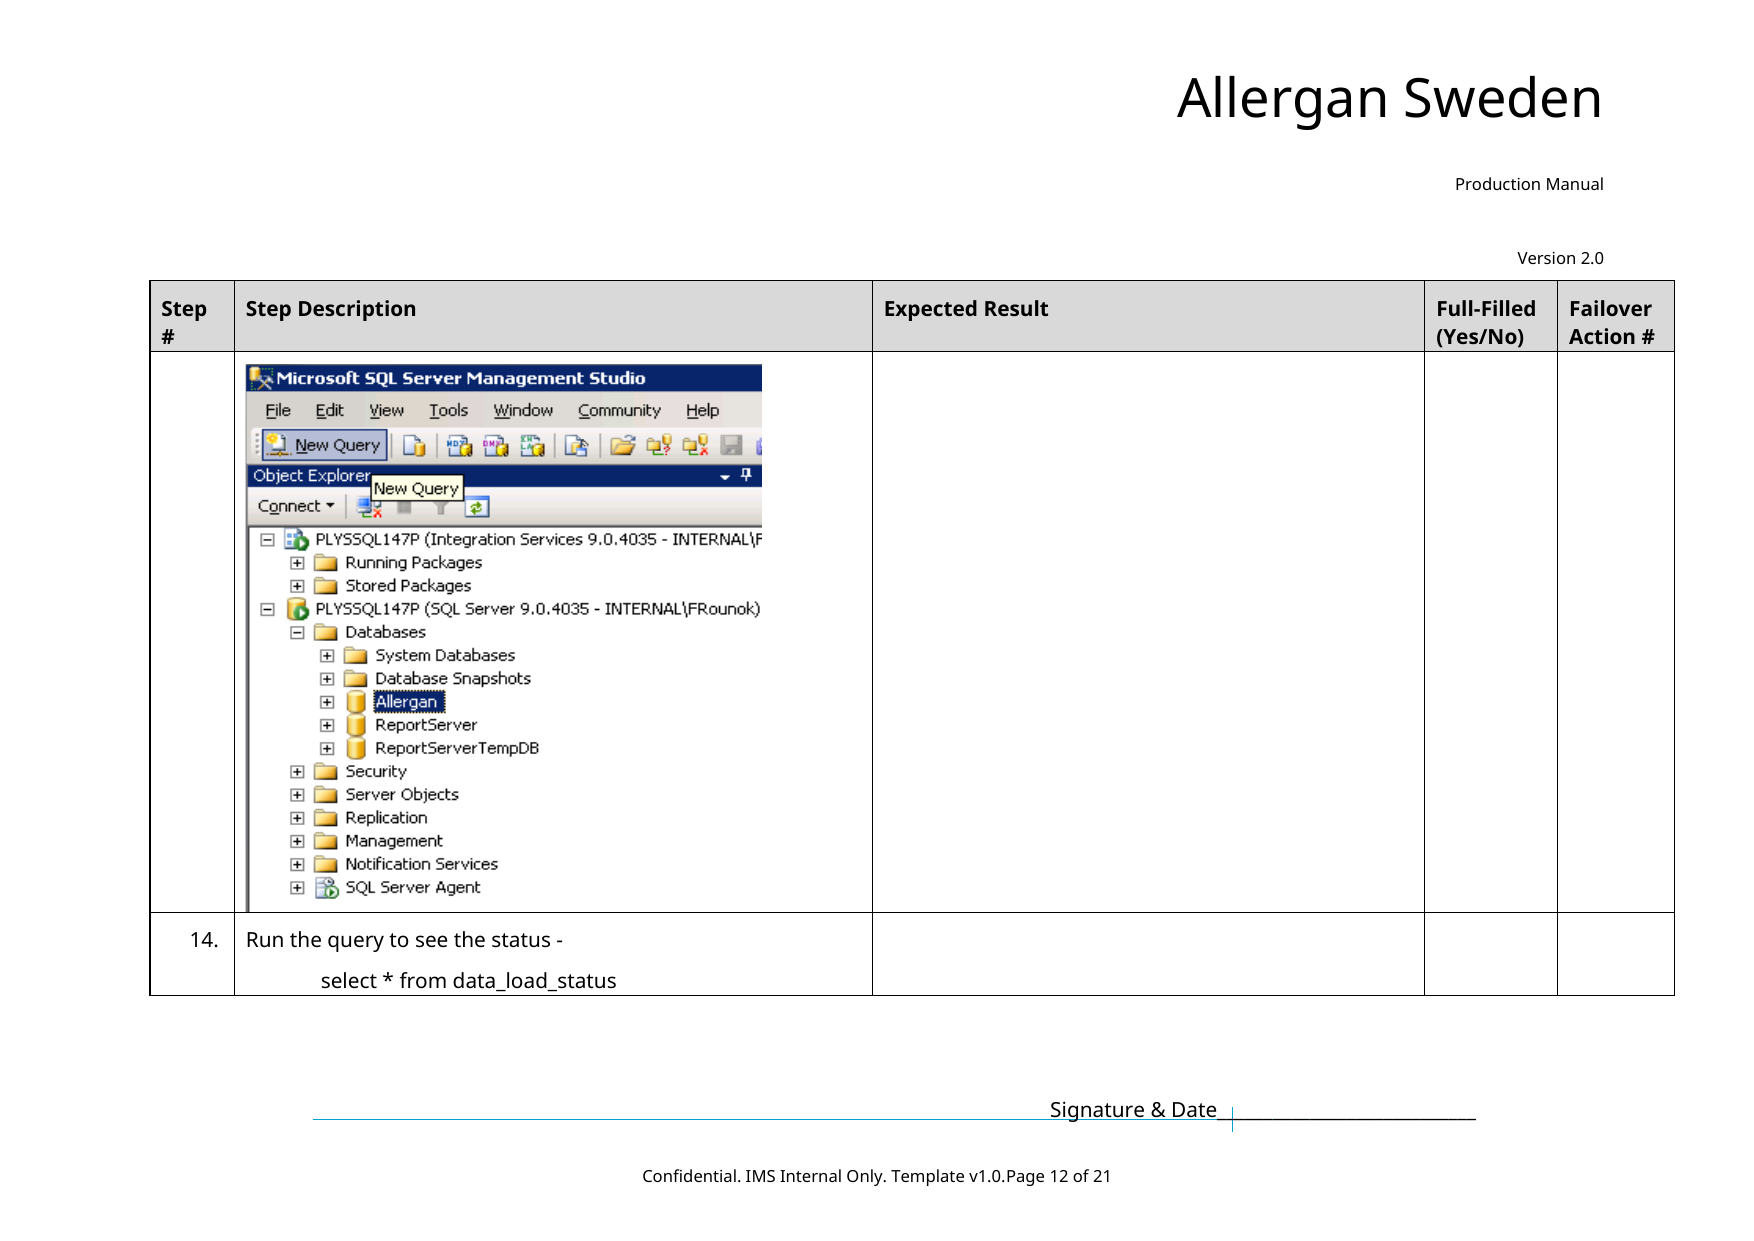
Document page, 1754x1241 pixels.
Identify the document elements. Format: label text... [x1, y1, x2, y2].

table_header Step Description [235, 281, 872, 351]
table_header Failover Action # [1558, 281, 1674, 351]
table_header Expected Result [873, 281, 1424, 351]
picture [245, 364, 762, 912]
table_cell [151, 913, 234, 994]
table_cell [873, 352, 1424, 912]
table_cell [235, 913, 872, 994]
table_cell [1425, 352, 1557, 912]
table_cell [1558, 913, 1674, 994]
table_cell [873, 913, 1424, 994]
table_header Step # [151, 281, 234, 351]
table_cell Select the database Allergan and click New Query [235, 352, 872, 912]
table_header Full-Filled (Yes/No) [1425, 281, 1557, 351]
table_cell [1558, 352, 1674, 912]
table_cell [1425, 913, 1557, 994]
table_cell [151, 352, 234, 912]
